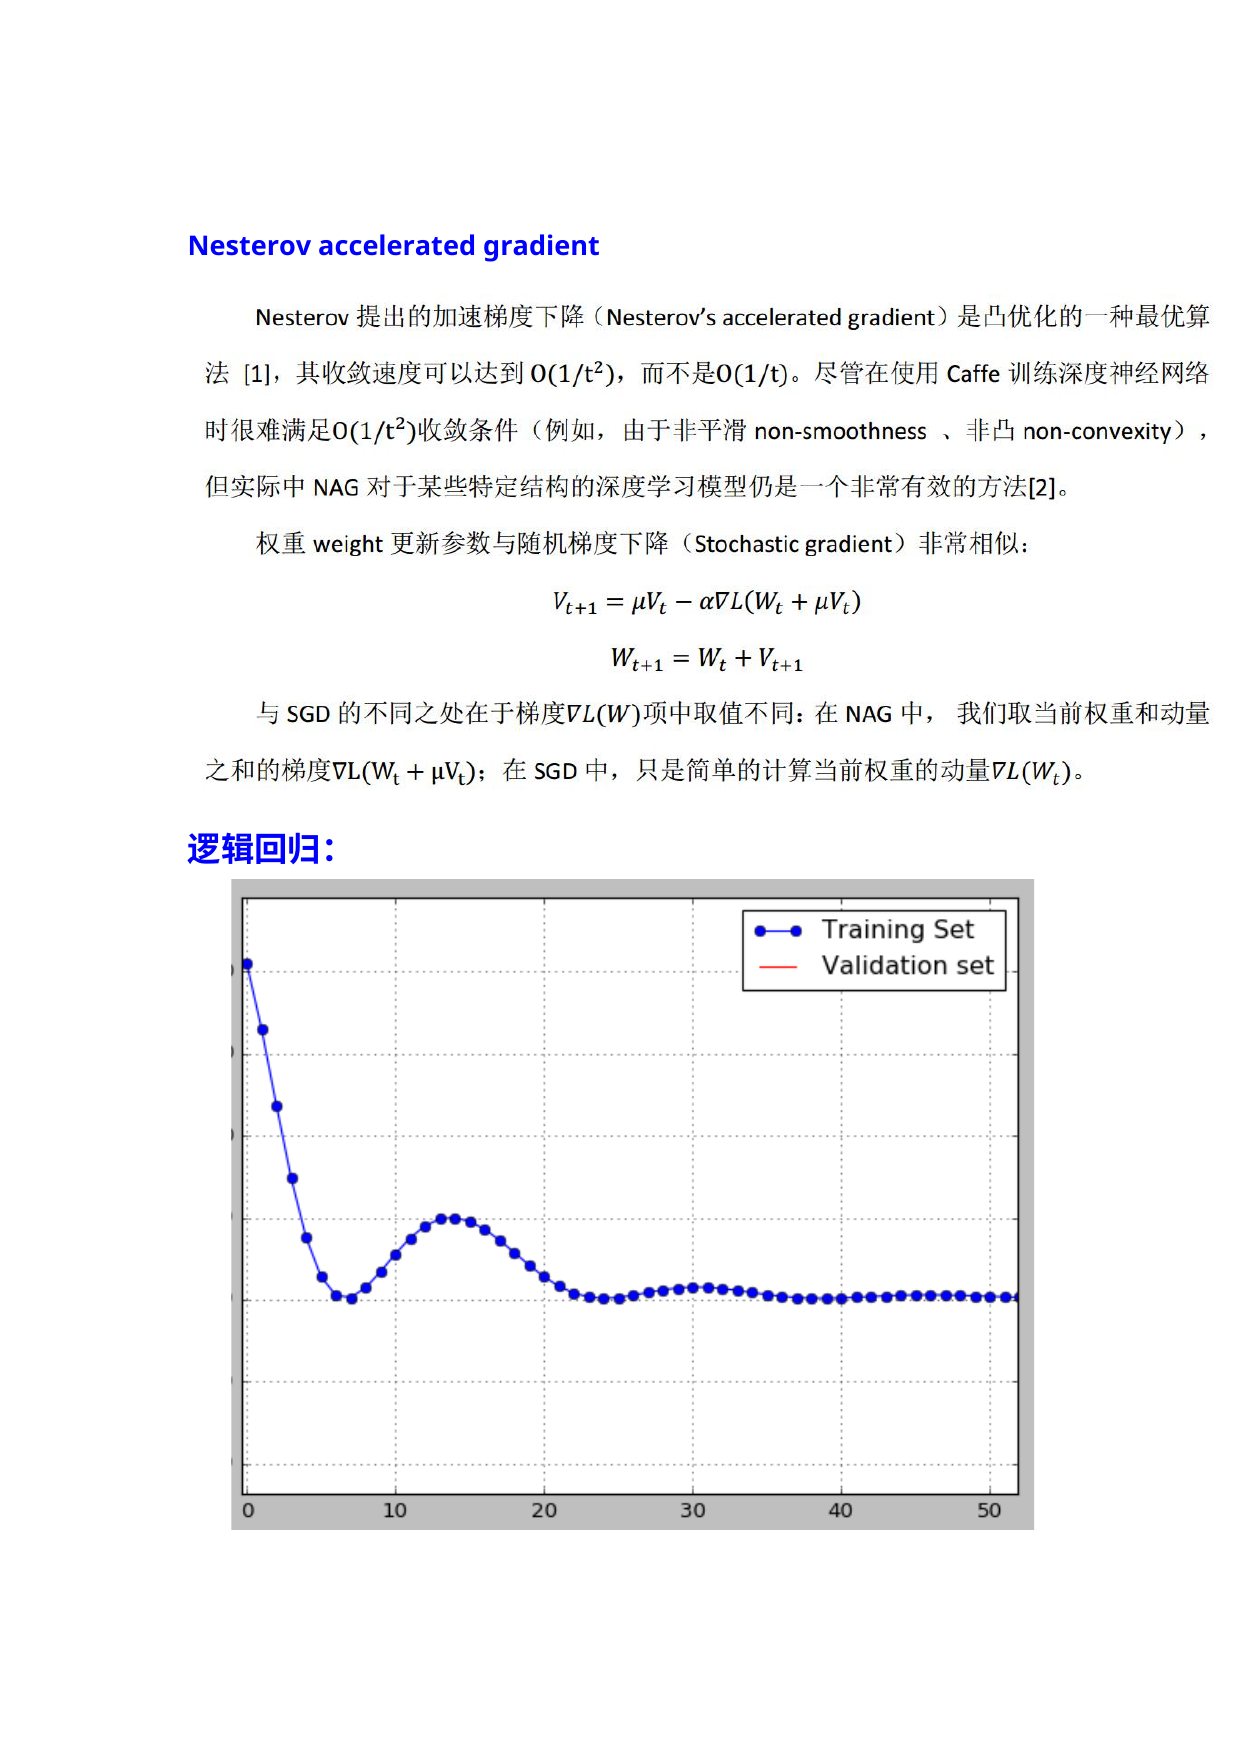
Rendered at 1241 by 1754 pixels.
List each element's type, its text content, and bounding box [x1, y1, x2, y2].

picture [231, 879, 1035, 1530]
text 逻辑回归： [187, 814, 1053, 879]
picture [187, 294, 1215, 797]
subtitle Nesterov accelerated gradient [187, 212, 1053, 277]
